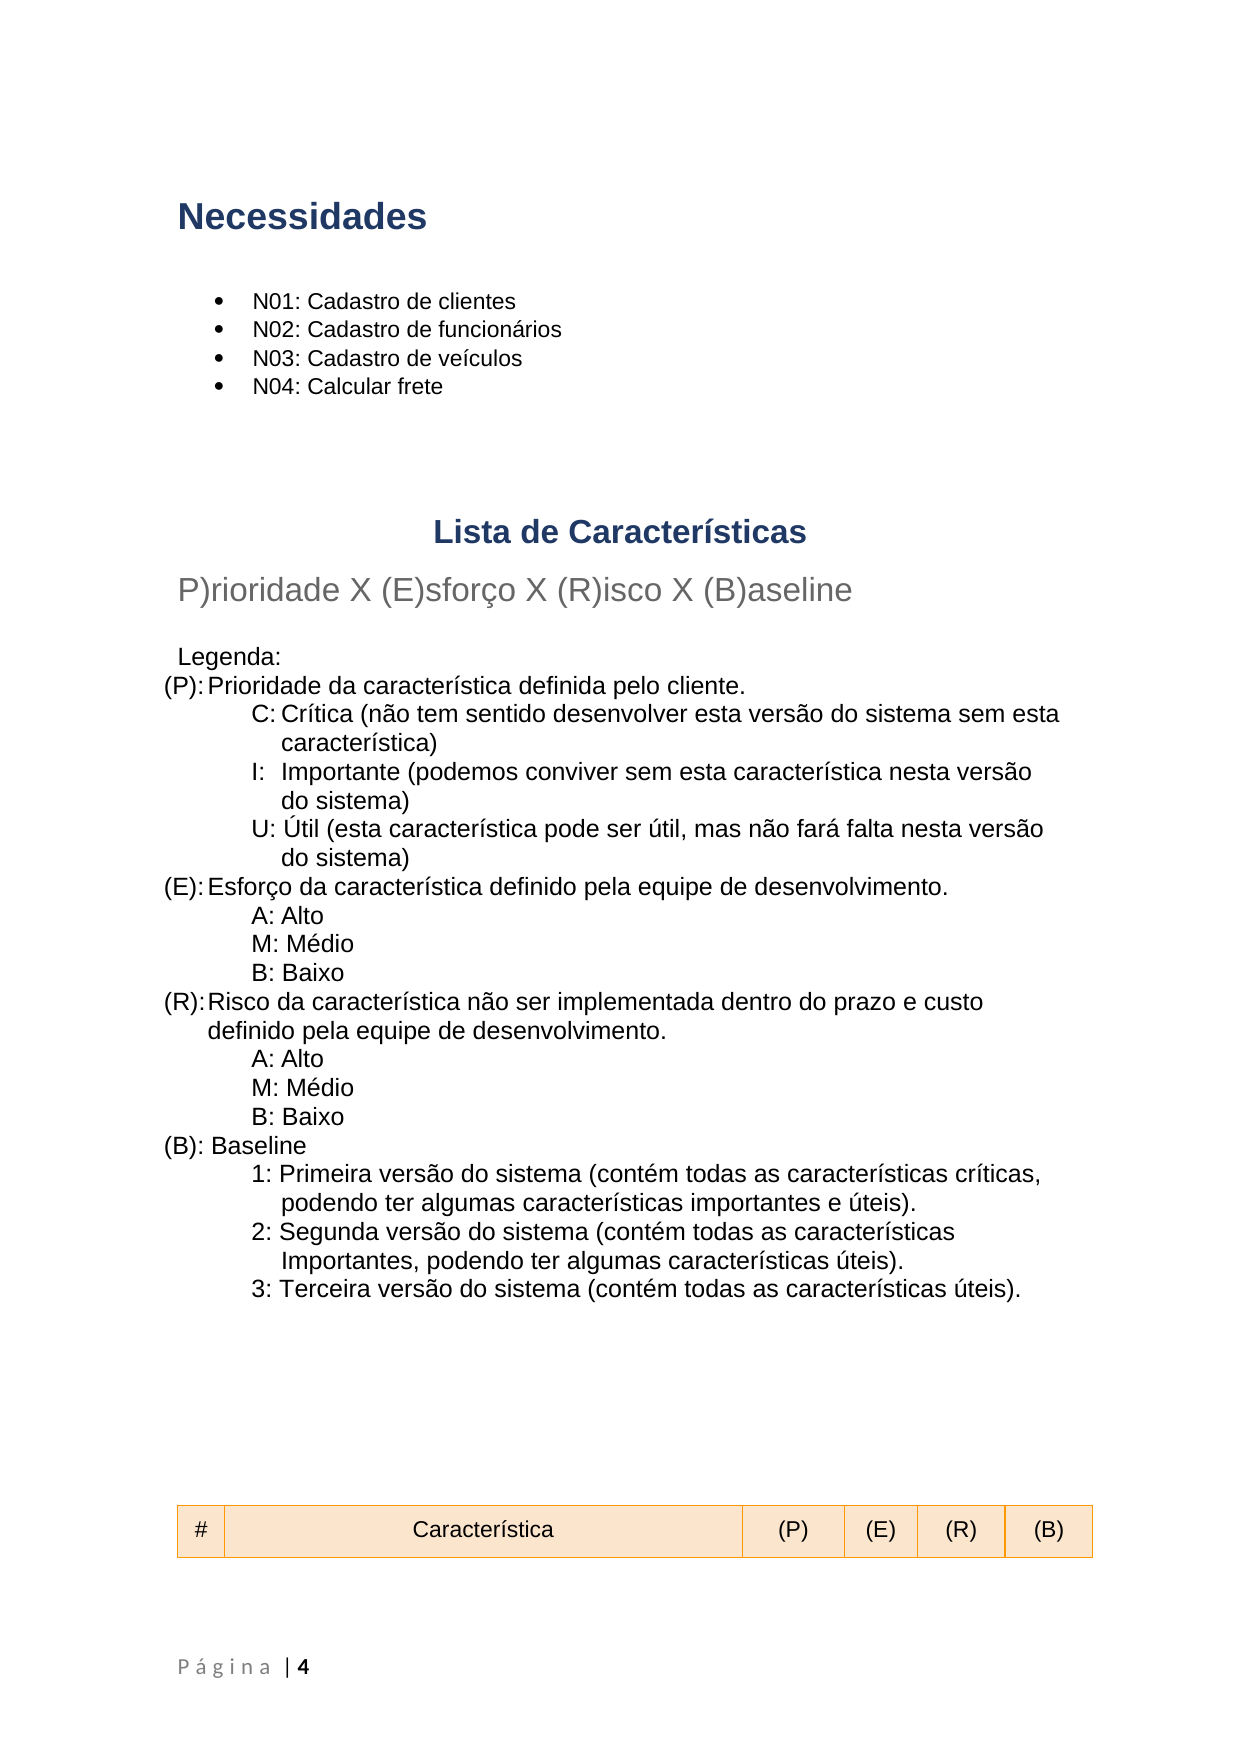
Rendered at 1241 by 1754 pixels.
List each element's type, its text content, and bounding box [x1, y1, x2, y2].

text U: Útil (esta característica pode ser útil, mas não fará falta nesta versão do sistema) [251, 814, 1063, 872]
text Lista de Características [177, 512, 1063, 551]
list N03: Cadastro de veículos [215, 345, 1063, 371]
text I: Importante (podemos conviver sem esta característica nesta versão do sistema) [251, 757, 1063, 814]
text B: Baixo [251, 958, 1063, 987]
text 2: Segunda versão do sistema (contém todas as características Importantes, podendo ter algumas características úteis). [251, 1217, 1063, 1274]
text 1: Primeira versão do sistema (contém todas as características críticas, podendo ter algumas características importantes e úteis). [251, 1159, 1063, 1217]
text A: Alto [251, 1044, 1063, 1073]
text B: Baixo [251, 1102, 1063, 1131]
text M: Médio [251, 929, 1063, 958]
text (P): Prioridade da característica definida pelo cliente. [164, 671, 1063, 699]
list N02: Cadastro de funcionários [215, 316, 1063, 343]
text Necessidades [177, 194, 1063, 238]
list N04: Calcular frete [215, 373, 1063, 399]
table_header (P) [743, 1506, 844, 1557]
list N01: Cadastro de clientes [215, 288, 1063, 314]
text C: Crítica (não tem sentido desenvolver esta versão do sistema sem esta característica) [251, 699, 1063, 757]
text M: Médio [251, 1073, 1063, 1102]
text (E): Esforço da característica definido pela equipe de desenvolvimento. [164, 872, 1063, 901]
text (R): Risco da característica não ser implementada dentro do prazo e custo definido pela equipe de desenvolvimento. [164, 987, 1063, 1044]
text 3: Terceira versão do sistema (contém todas as características úteis). [251, 1274, 1063, 1303]
text P)rioridade X (E)sforço X (R)isco X (B)aseline [177, 570, 1063, 609]
table_header Característica [225, 1506, 742, 1557]
text A: Alto [251, 901, 1063, 929]
text (B): Baseline [164, 1131, 1063, 1159]
text Legenda: [177, 642, 1063, 671]
table_header (E) [845, 1506, 917, 1557]
table_header (B) [1006, 1506, 1092, 1557]
table_header (R) [918, 1506, 1004, 1557]
table_header # [178, 1506, 224, 1557]
